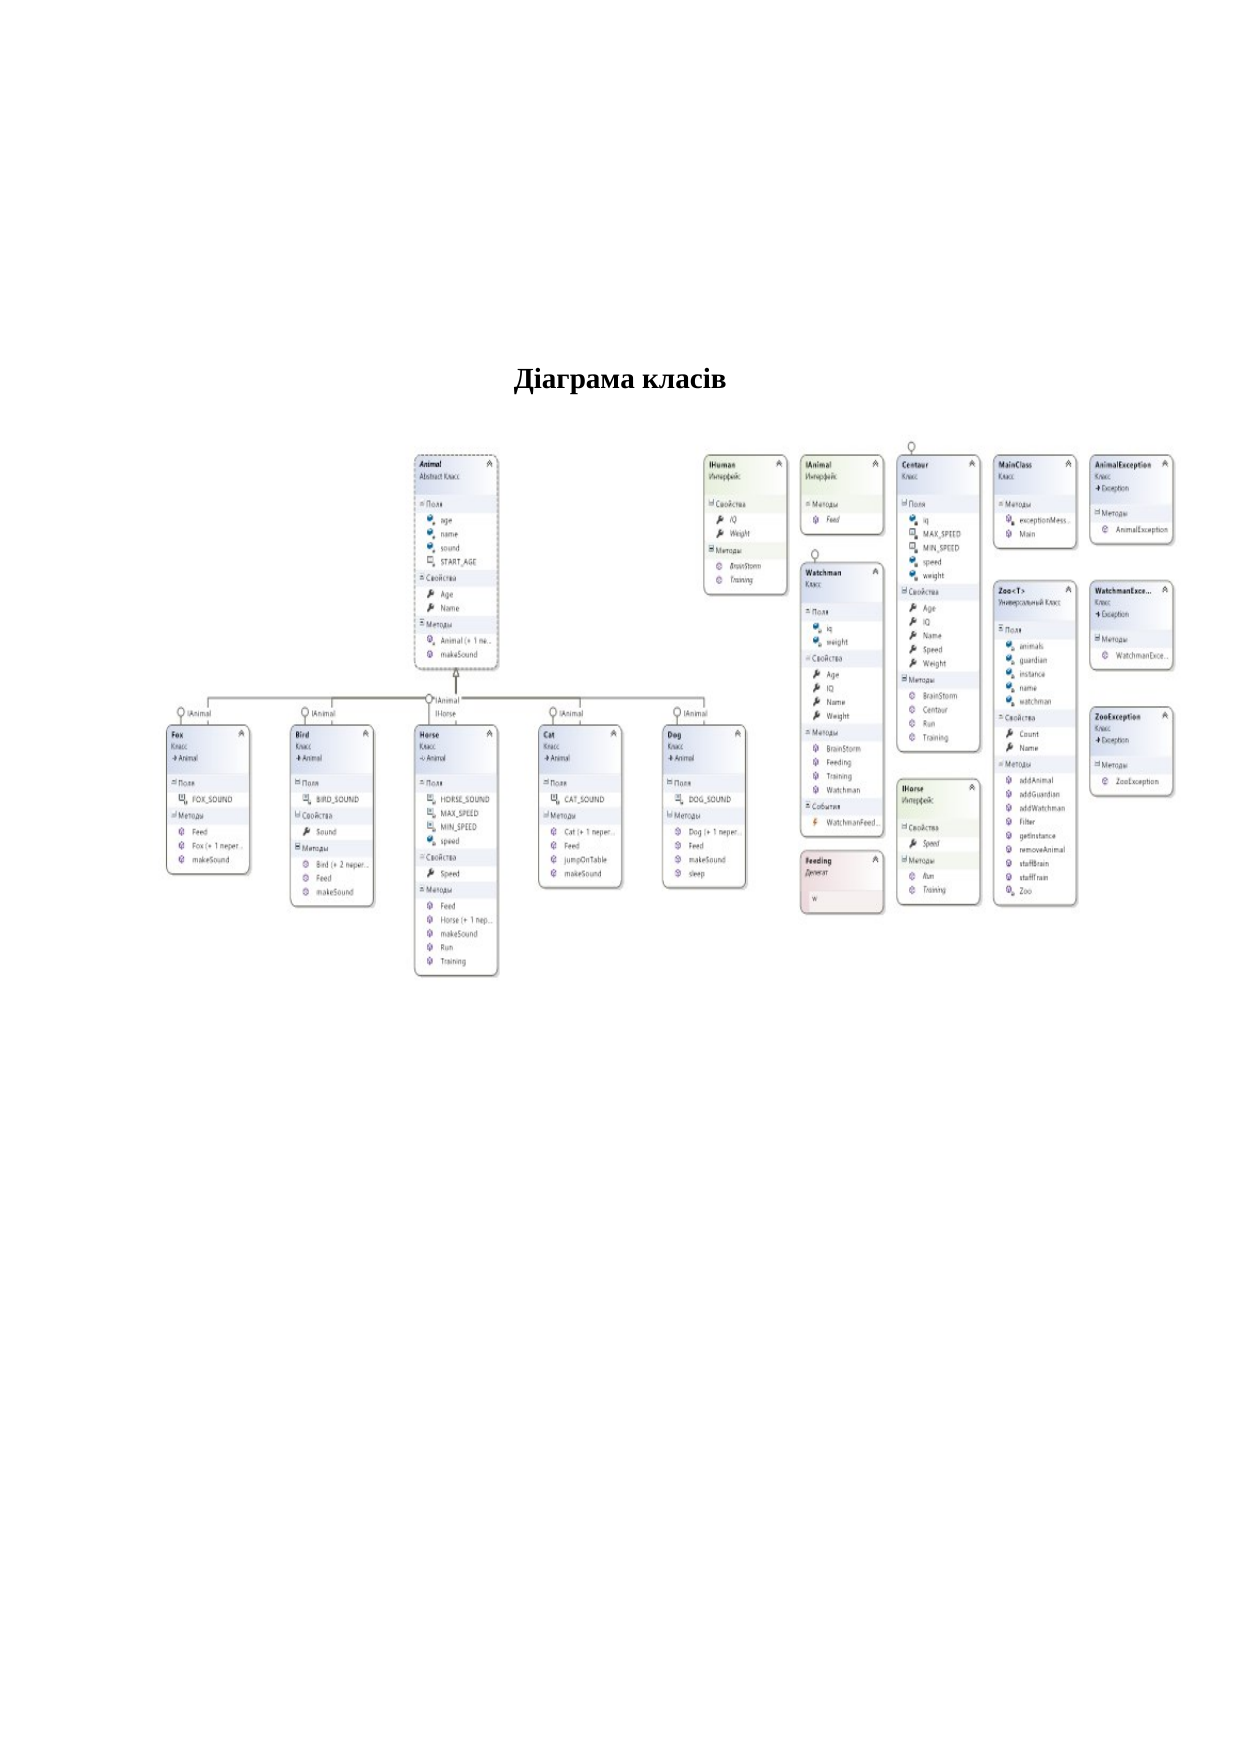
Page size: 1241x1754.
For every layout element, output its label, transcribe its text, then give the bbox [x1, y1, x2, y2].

picture [150, 424, 1181, 989]
text Діаграма класів [150, 361, 1090, 394]
